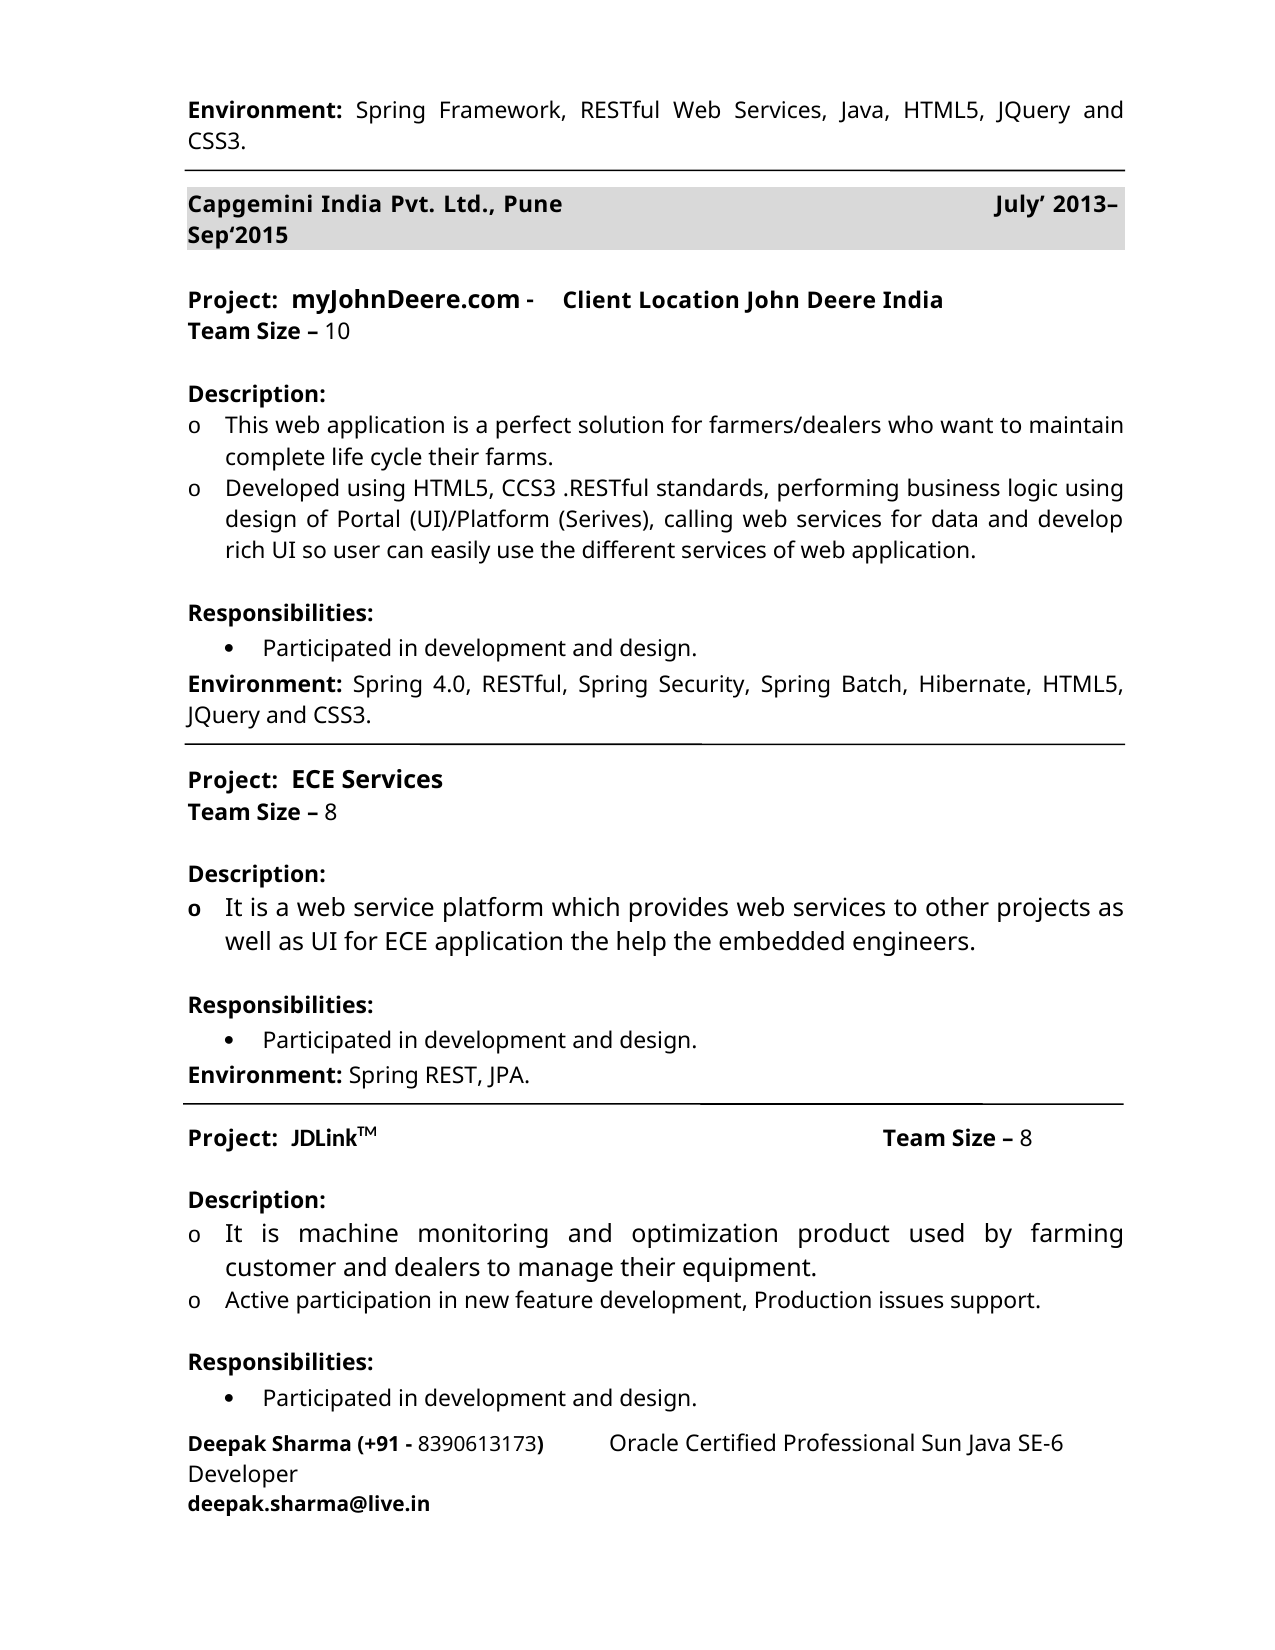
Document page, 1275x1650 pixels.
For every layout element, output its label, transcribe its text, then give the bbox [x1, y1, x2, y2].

list Participated in development and design. [225, 1024, 1125, 1055]
text Description: [187, 858, 1125, 889]
text Team Size – 8 [187, 795, 1125, 827]
text Responsibilities: [187, 988, 1125, 1020]
list Participated in development and design. [225, 632, 1125, 663]
list Developed using HTML5, CCS3 .RESTful standards, performing business logic using design of Portal (UI)/Platform (Serives), calling web services for data and develop rich UI so user can easily use the different services of web application. [187, 472, 1125, 566]
text Description: [187, 378, 1125, 409]
text Description: [187, 1184, 1125, 1216]
text Environment: Spring Framework, RESTful Web Services, Java, HTML5, JQuery and CSS3. [187, 94, 1125, 156]
list It is a web service platform which provides web services to other projects as well as UI for ECE application the help the embedded engineers. [187, 889, 1125, 957]
text Responsibilities: [187, 597, 1125, 628]
text Responsibilities: [187, 1346, 1125, 1378]
text Environment: Spring 4.0, RESTful, Spring Security, Spring Batch, Hibernate, HTML5, JQuery and CSS3. [187, 668, 1125, 730]
list Active participation in new feature development, Production issues support. [187, 1284, 1125, 1315]
list This web application is a perfect solution for farmers/dealers who want to maintain complete life cycle their farms. [187, 409, 1125, 472]
list Participated in development and design. [225, 1382, 1125, 1413]
text Capgemini India Pvt. Ltd., Pune July’ 2013– Sep‘2015 [187, 187, 1125, 250]
text Project: myJohnDeere.com - Client Location John Deere India [187, 281, 1125, 315]
text Team Size – 10 [187, 315, 1125, 347]
text Environment: Spring REST, JPA. [187, 1059, 1125, 1091]
text Project: ECE Services [187, 761, 1125, 795]
list It is machine monitoring and optimization product used by farming customer and dealers to manage their equipment. [187, 1216, 1125, 1284]
text Project: JDLinkTM Team Size – 8 [187, 1122, 1125, 1153]
